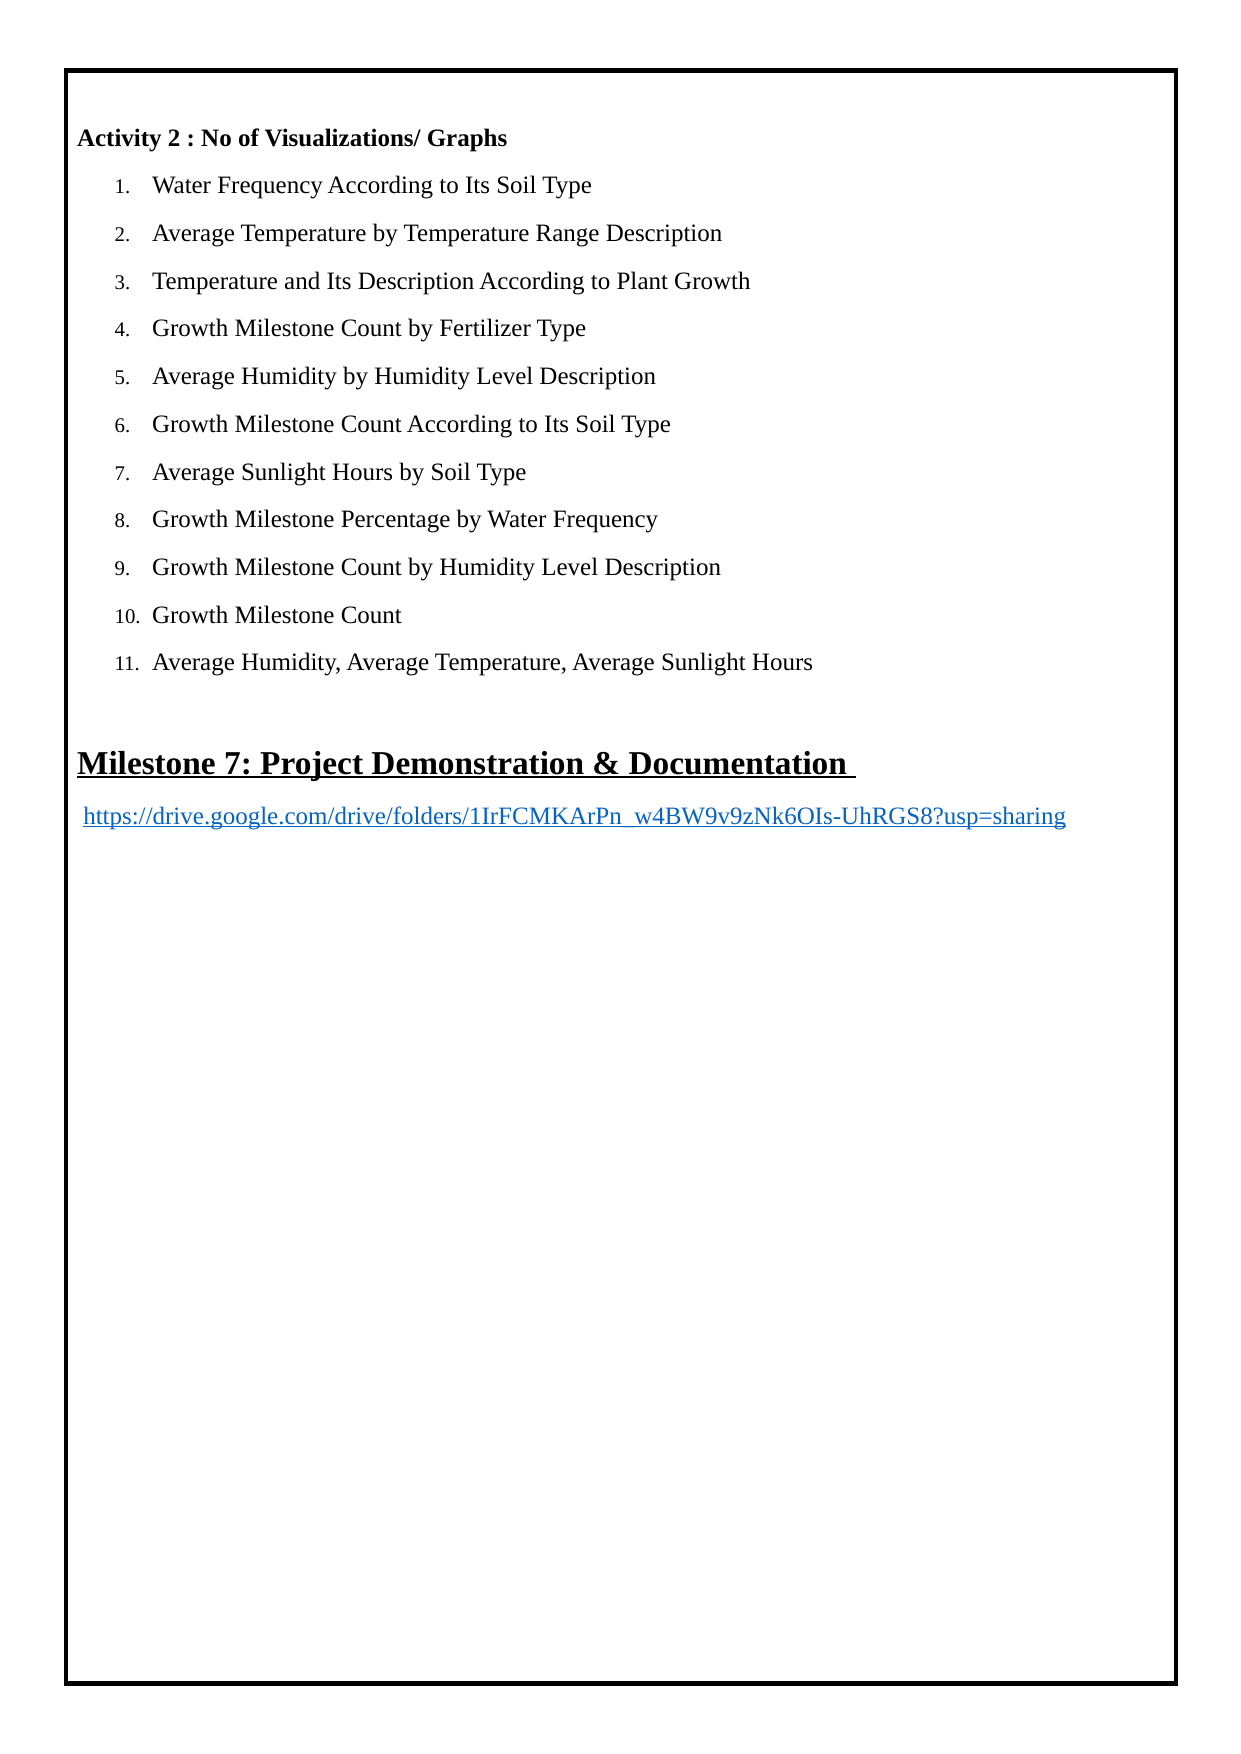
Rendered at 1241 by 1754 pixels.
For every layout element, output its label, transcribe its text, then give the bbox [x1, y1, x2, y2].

list Water Frequency According to Its Soil Type [114, 170, 1165, 199]
list Average Humidity by Humidity Level Description [114, 361, 1165, 390]
list Growth Milestone Count According to Its Soil Type [114, 409, 1165, 438]
list Temperature and Its Description According to Plant Growth [114, 266, 1165, 294]
list Growth Milestone Percentage by Water Frequency [114, 504, 1165, 533]
list Growth Milestone Count by Fertilizer Type [114, 313, 1165, 342]
list Average Sunlight Hours by Soil Type [114, 457, 1165, 485]
text Activity 2 : No of Visualizations/ Graphs [77, 123, 1165, 151]
list Average Temperature by Temperature Range Description [114, 218, 1165, 247]
list Growth Milestone Count [114, 600, 1165, 628]
list Average Humidity, Average Temperature, Average Sunlight Hours [114, 647, 1165, 676]
list Growth Milestone Count by Humidity Level Description [114, 552, 1165, 581]
text Milestone 7: Project Demonstration & Documentation [77, 743, 1165, 781]
text https://drive.google.com/drive/folders/1IrFCMKArPn_w4BW9v9zNk6OIs-UhRGS8?usp=sharing [77, 801, 1165, 830]
